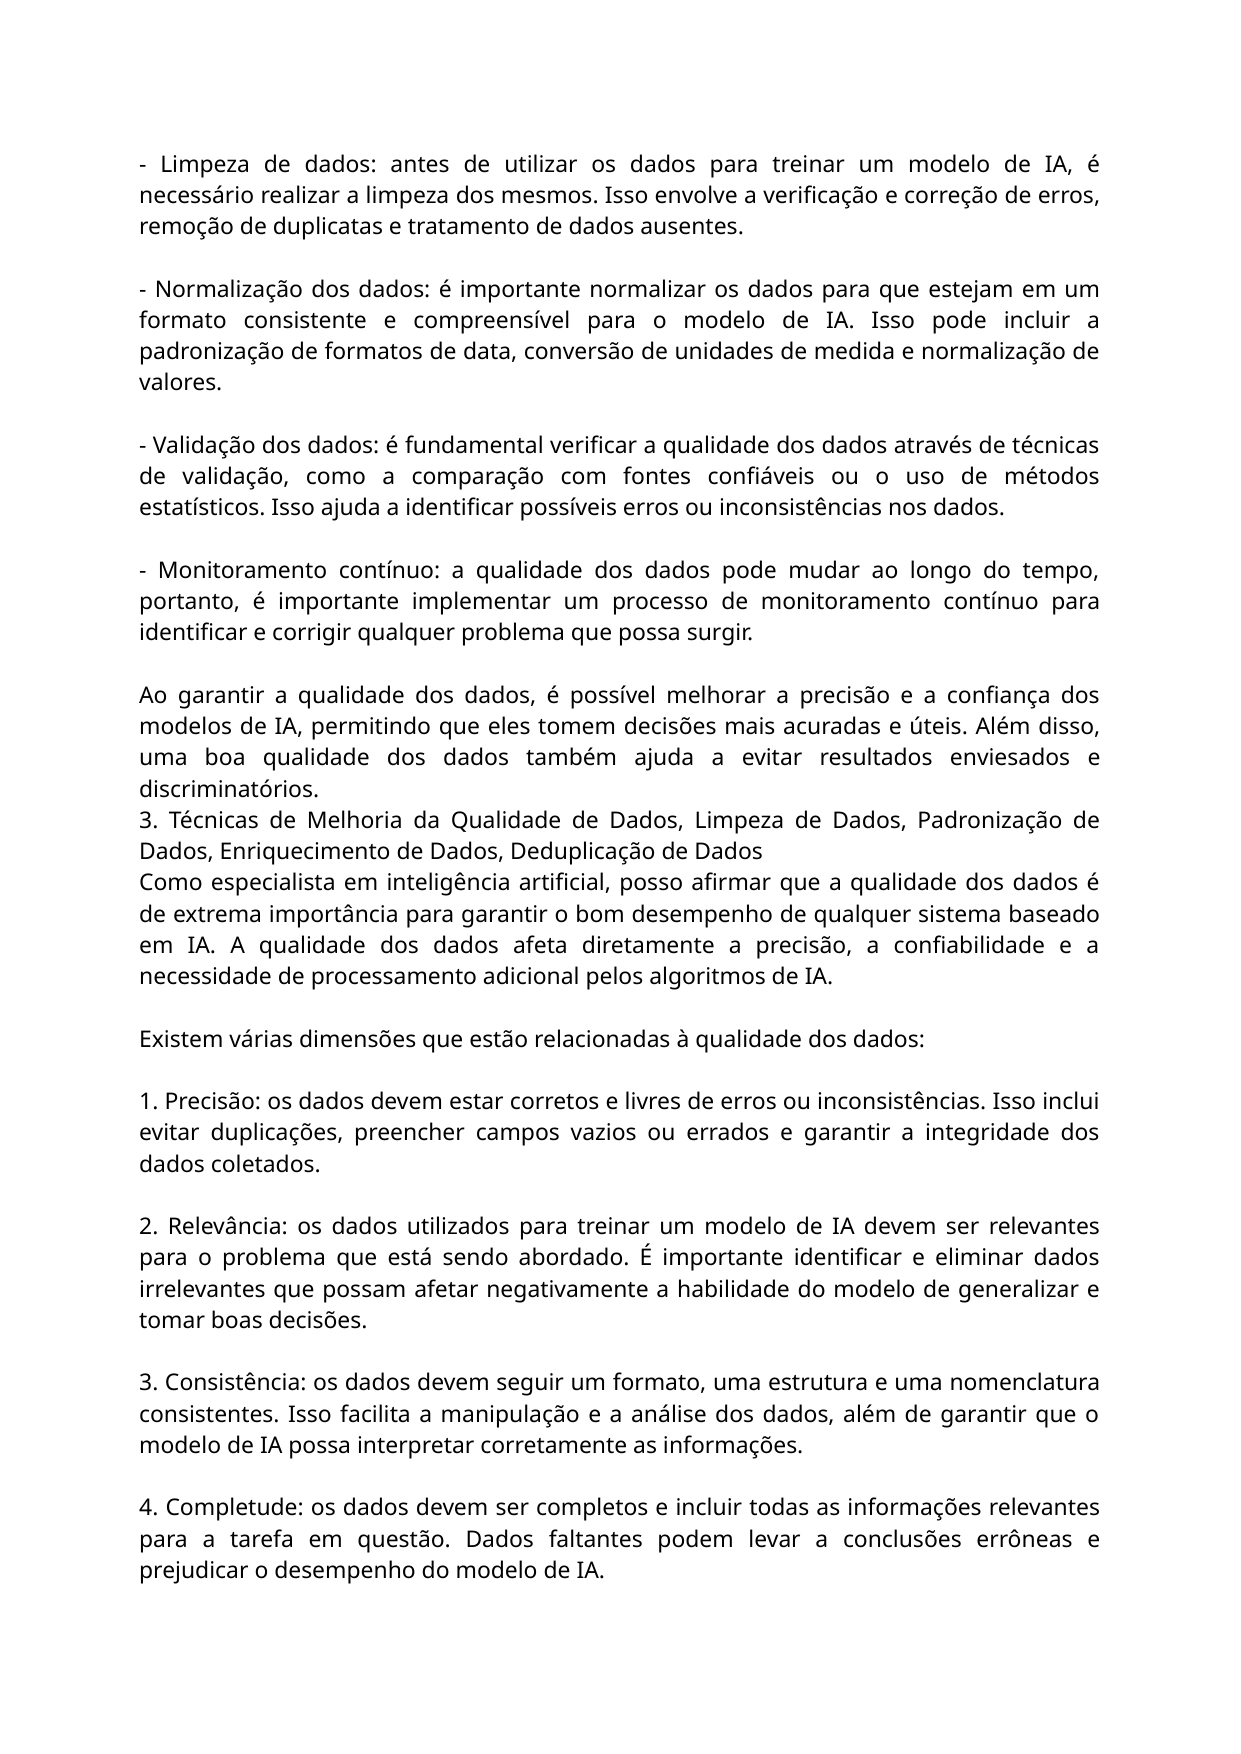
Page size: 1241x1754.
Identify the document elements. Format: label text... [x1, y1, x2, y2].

text 3. Consistência: os dados devem seguir um formato, uma estrutura e uma nomenclatura consistentes. Isso facilita a manipulação e a análise dos dados, além de garantir que o modelo de IA possa interpretar corretamente as informações. [139, 1366, 1101, 1460]
text - Normalização dos dados: é importante normalizar os dados para que estejam em um formato consistente e compreensível para o modelo de IA. Isso pode incluir a padronização de formatos de data, conversão de unidades de medida e normalização de valores. [139, 273, 1101, 398]
text Ao garantir a qualidade dos dados, é possível melhorar a precisão e a confiança dos modelos de IA, permitindo que eles tomem decisões mais acuradas e úteis. Além disso, uma boa qualidade dos dados também ajuda a evitar resultados enviesados e discriminatórios. [139, 679, 1101, 804]
text - Limpeza de dados: antes de utilizar os dados para treinar um modelo de IA, é necessário realizar a limpeza dos mesmos. Isso envolve a verificação e correção de erros, remoção de duplicatas e tratamento de dados ausentes. [139, 148, 1101, 241]
text 4. Completude: os dados devem ser completos e incluir todas as informações relevantes para a tarefa em questão. Dados faltantes podem levar a conclusões errôneas e prejudicar o desempenho do modelo de IA. [139, 1491, 1101, 1585]
text 3. Técnicas de Melhoria da Qualidade de Dados, Limpeza de Dados, Padronização de Dados, Enriquecimento de Dados, Deduplicação de Dados [139, 804, 1101, 866]
text - Validação dos dados: é fundamental verificar a qualidade dos dados através de técnicas de validação, como a comparação com fontes confiáveis ou o uso de métodos estatísticos. Isso ajuda a identificar possíveis erros ou inconsistências nos dados. [139, 429, 1101, 523]
text Existem várias dimensões que estão relacionadas à qualidade dos dados: [139, 1023, 1101, 1054]
text - Monitoramento contínuo: a qualidade dos dados pode mudar ao longo do tempo, portanto, é importante implementar um processo de monitoramento contínuo para identificar e corrigir qualquer problema que possa surgir. [139, 554, 1101, 648]
text Como especialista em inteligência artificial, posso afirmar que a qualidade dos dados é de extrema importância para garantir o bom desempenho de qualquer sistema baseado em IA. A qualidade dos dados afeta diretamente a precisão, a confiabilidade e a necessidade de processamento adicional pelos algoritmos de IA. [139, 866, 1101, 991]
text 2. Relevância: os dados utilizados para treinar um modelo de IA devem ser relevantes para o problema que está sendo abordado. É importante identificar e eliminar dados irrelevantes que possam afetar negativamente a habilidade do modelo de generalizar e tomar boas decisões. [139, 1210, 1101, 1335]
text 1. Precisão: os dados devem estar corretos e livres de erros ou inconsistências. Isso inclui evitar duplicações, preencher campos vazios ou errados e garantir a integridade dos dados coletados. [139, 1085, 1101, 1179]
